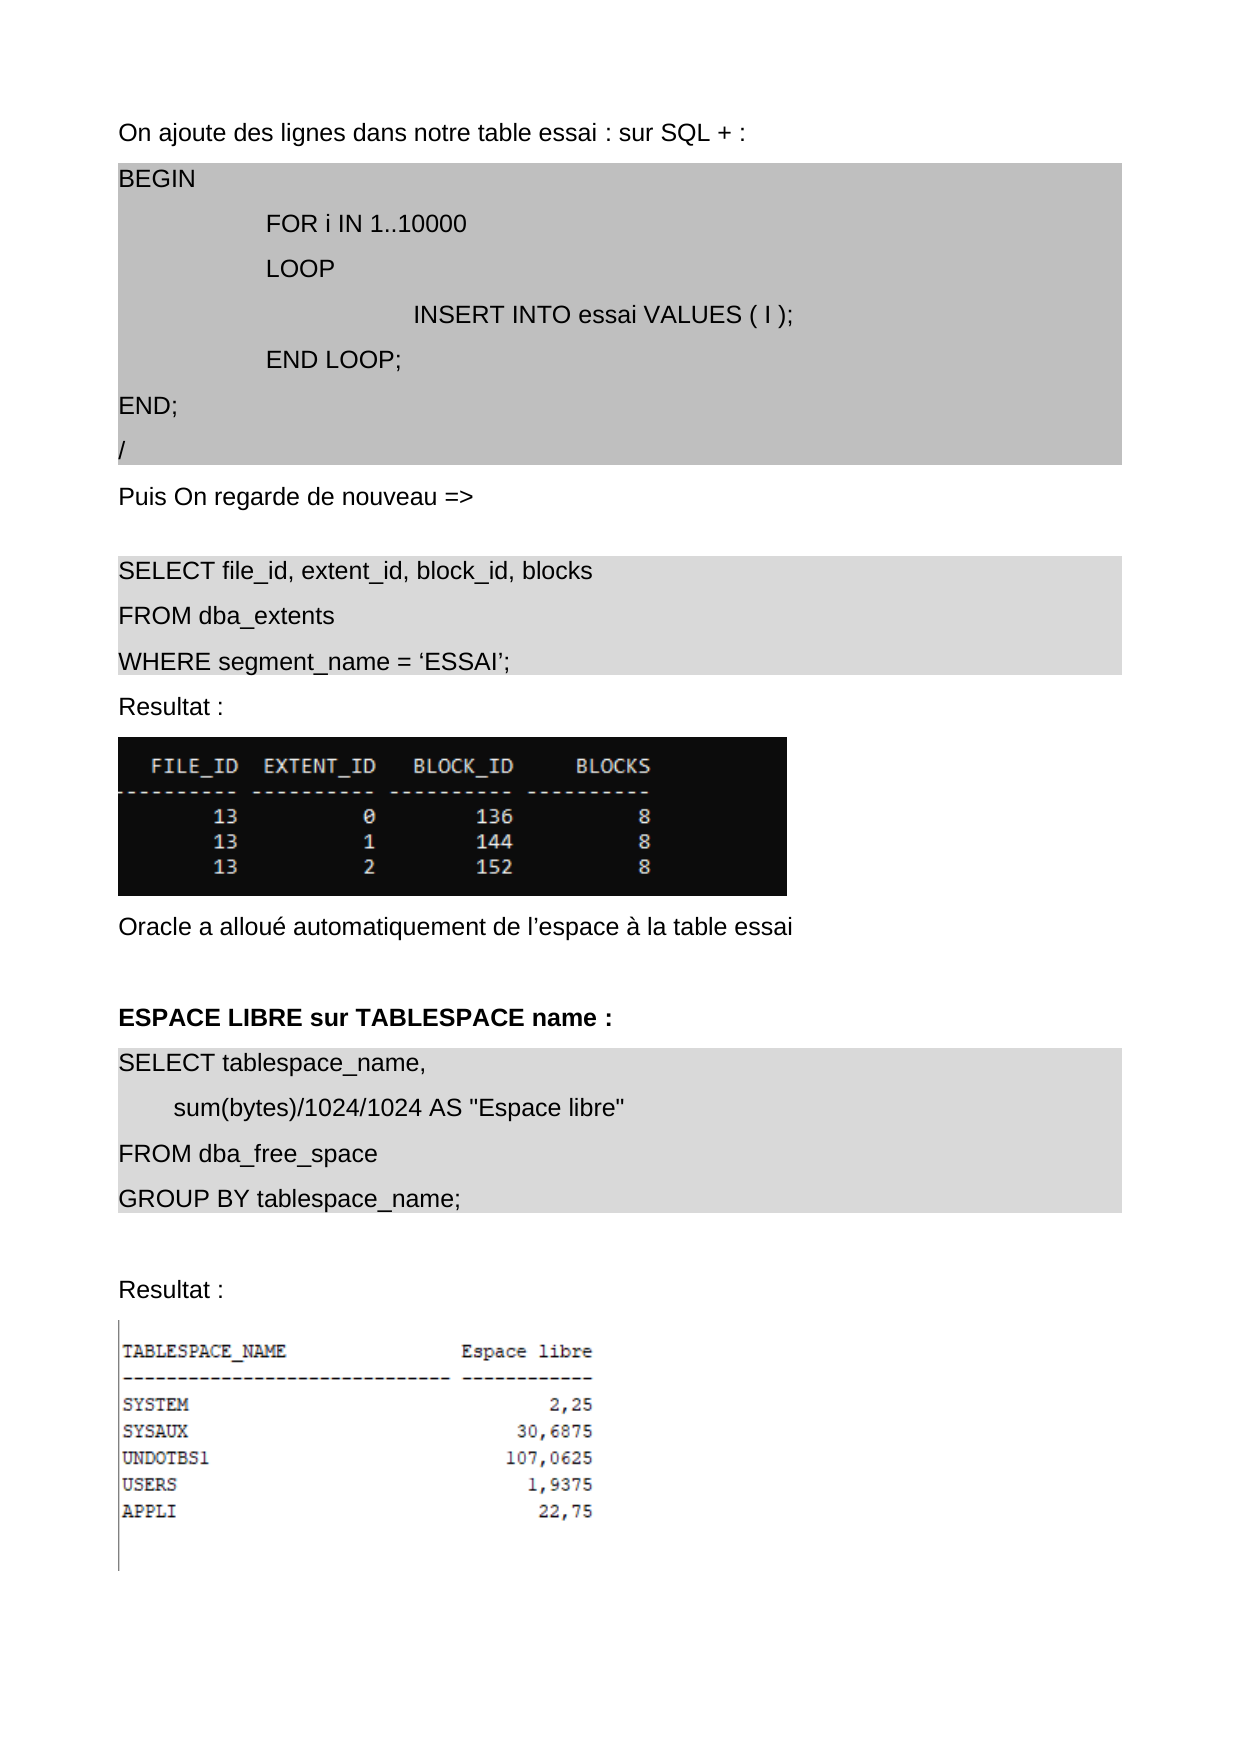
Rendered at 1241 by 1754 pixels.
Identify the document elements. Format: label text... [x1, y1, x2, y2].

text BEGIN [118, 163, 1122, 192]
text Oracle a alloué automatiquement de l’espace à la table essai [118, 912, 1122, 941]
text Resultat : [118, 692, 1122, 721]
text / [118, 436, 1122, 465]
text SELECT tablespace_name, [118, 1048, 1122, 1077]
text END; [118, 391, 1122, 419]
text sum(bytes)/1024/1024 AS "Espace libre" [118, 1093, 1122, 1122]
text INSERT INTO essai VALUES ( I ); [118, 300, 1122, 328]
text Puis On regarde de nouveau => [118, 481, 1122, 539]
picture [118, 737, 787, 896]
text FOR i IN 1..10000 [118, 209, 1122, 238]
text Resultat : [118, 1275, 1122, 1304]
text GROUP BY tablespace_name; [118, 1184, 1122, 1213]
text LOOP [118, 254, 1122, 283]
picture [118, 1320, 773, 1571]
text END LOOP; [118, 345, 1122, 374]
text FROM dba_free_space [118, 1139, 1122, 1168]
text SELECT file_id, extent_id, block_id, blocks [118, 556, 1122, 584]
text WHERE segment_name = ‘ESSAI’; [118, 646, 1122, 675]
text On ajoute des lignes dans notre table essai : sur SQL + : [118, 118, 1122, 147]
text ESPACE LIBRE sur TABLESPACE name : [118, 1003, 1122, 1031]
text FROM dba_extents [118, 601, 1122, 630]
